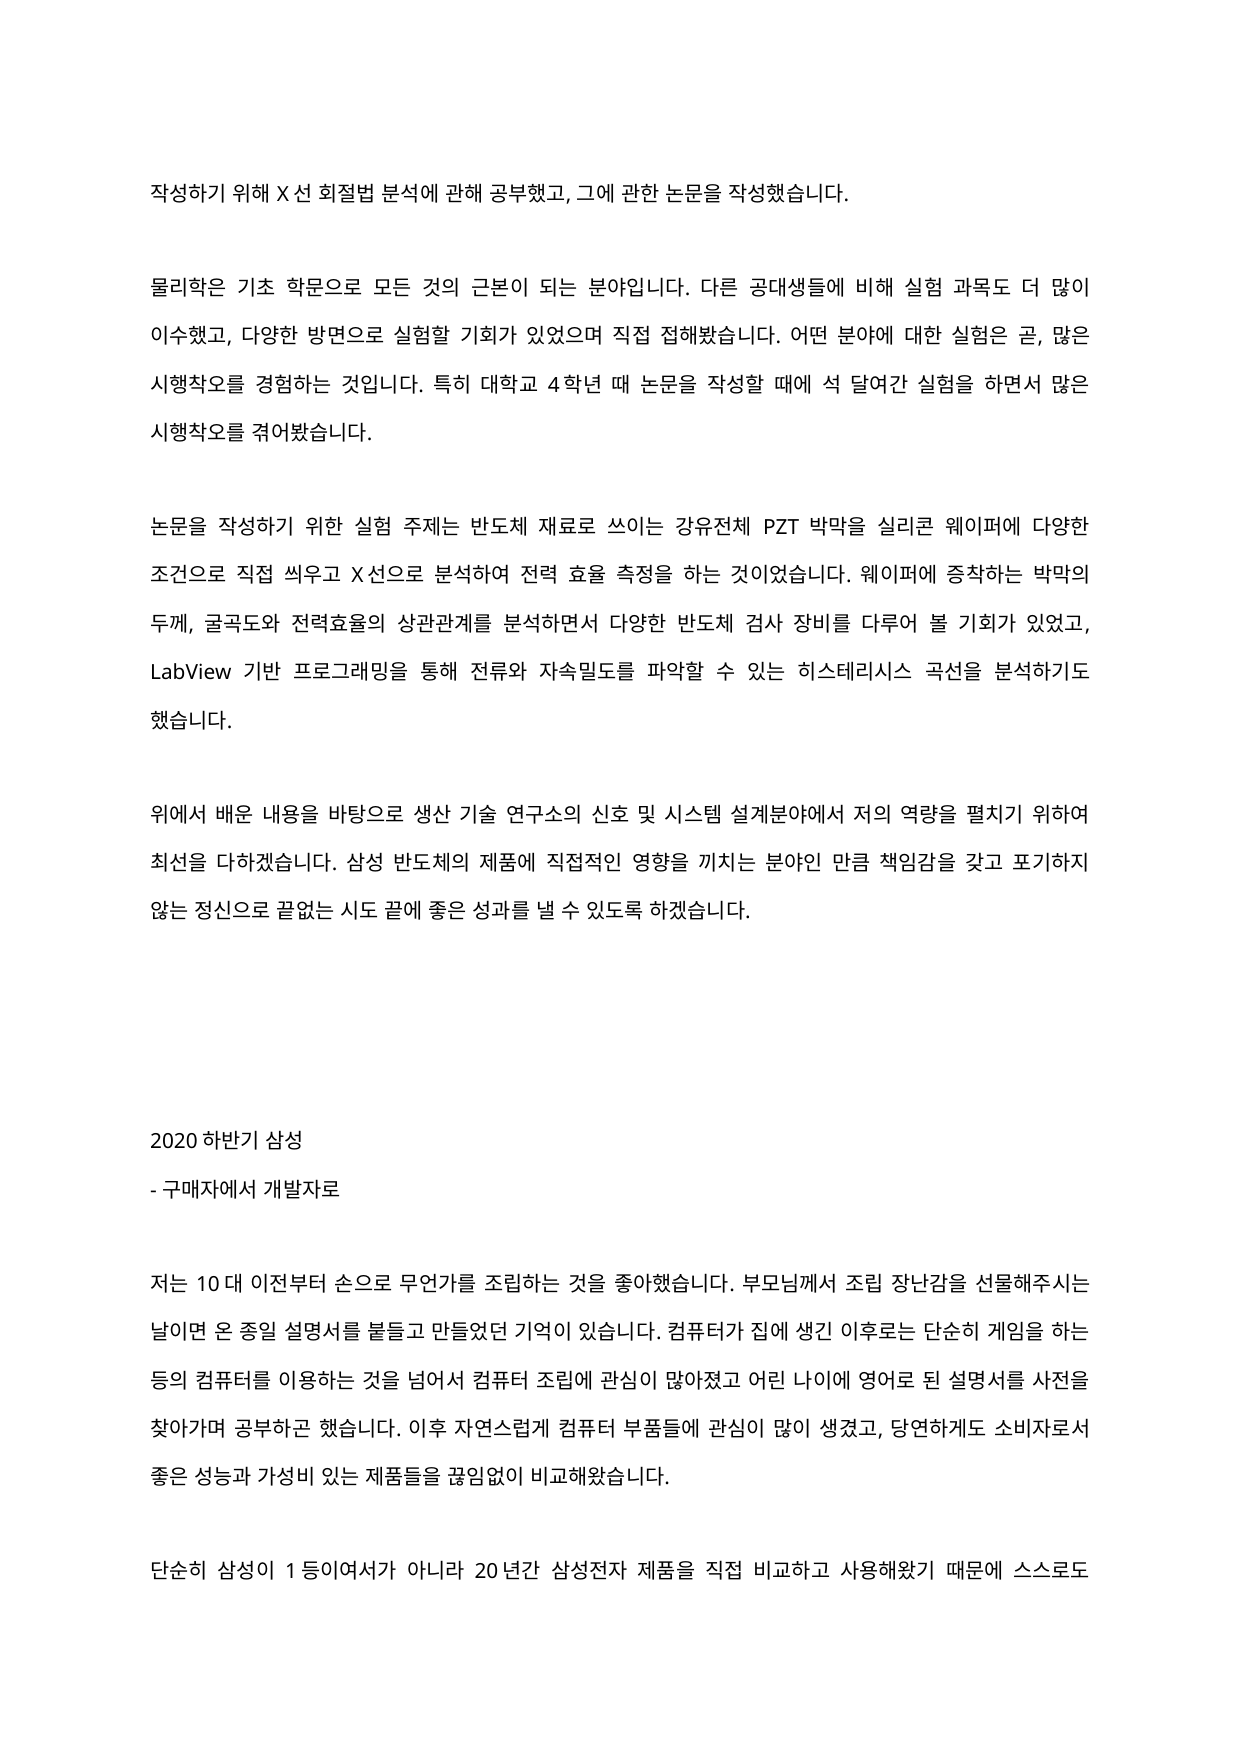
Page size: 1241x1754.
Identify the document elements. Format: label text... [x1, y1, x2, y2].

text 논문을 작성하기 위한 실험 주제는 반도체 재료로 쓰이는 강유전체 PZT 박막을 실리콘 웨이퍼에 다양한 조건으로 직접 씌우고 X선으로 분석하여 전력 효율 측정을 하는 것이었습니다. 웨이퍼에 증착하는 박막의 두께, 굴곡도와 전력효율의 상관관계를 분석하면서 다양한 반도체 검사 장비를 다루어 볼 기회가 있었고, LabView 기반 프로그래밍을 통해 전류와 자속밀도를 파악할 수 있는 히스테리시스 곡선을 분석하기도 했습니다. [150, 510, 1090, 734]
text 물리학은 기초 학문으로 모든 것의 근본이 되는 분야입니다. 다른 공대생들에 비해 실험 과목도 더 많이 이수했고, 다양한 방면으로 실험할 기회가 있었으며 직접 접해봤습니다. 어떤 분야에 대한 실험은 곧, 많은 시행착오를 경험하는 것입니다. 특히 대학교 4학년 때 논문을 작성할 때에 석 달여간 실험을 하면서 많은 시행착오를 겪어봤습니다. [150, 271, 1090, 447]
text 저는 10대 이전부터 손으로 무언가를 조립하는 것을 좋아했습니다. 부모님께서 조립 장난감을 선물해주시는 날이면 온 종일 설명서를 붙들고 만들었던 기억이 있습니다. 컴퓨터가 집에 생긴 이후로는 단순히 게임을 하는 등의 컴퓨터를 이용하는 것을 넘어서 컴퓨터 조립에 관심이 많아졌고 어린 나이에 영어로 된 설명서를 사전을 찾아가며 공부하곤 했습니다. 이후 자연스럽게 컴퓨터 부품들에 관심이 많이 생겼고, 당연하게도 소비자로서 좋은 성능과 가성비 있는 제품들을 끊임없이 비교해왔습니다. [150, 1267, 1090, 1491]
text 2020하반기 삼성 [150, 1125, 1090, 1155]
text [150, 177, 1090, 207]
text - 구매자에서 개발자로 [150, 1173, 1090, 1203]
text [150, 1554, 1090, 1585]
text 위에서 배운 내용을 바탕으로 생산 기술 연구소의 신호 및 시스템 설계분야에서 저의 역량을 펼치기 위하여 최선을 다하겠습니다. 삼성 반도체의 제품에 직접적인 영향을 끼치는 분야인 만큼 책임감을 갖고 포기하지 않는 정신으로 끝없는 시도 끝에 좋은 성과를 낼 수 있도록 하겠습니다. [150, 798, 1090, 925]
